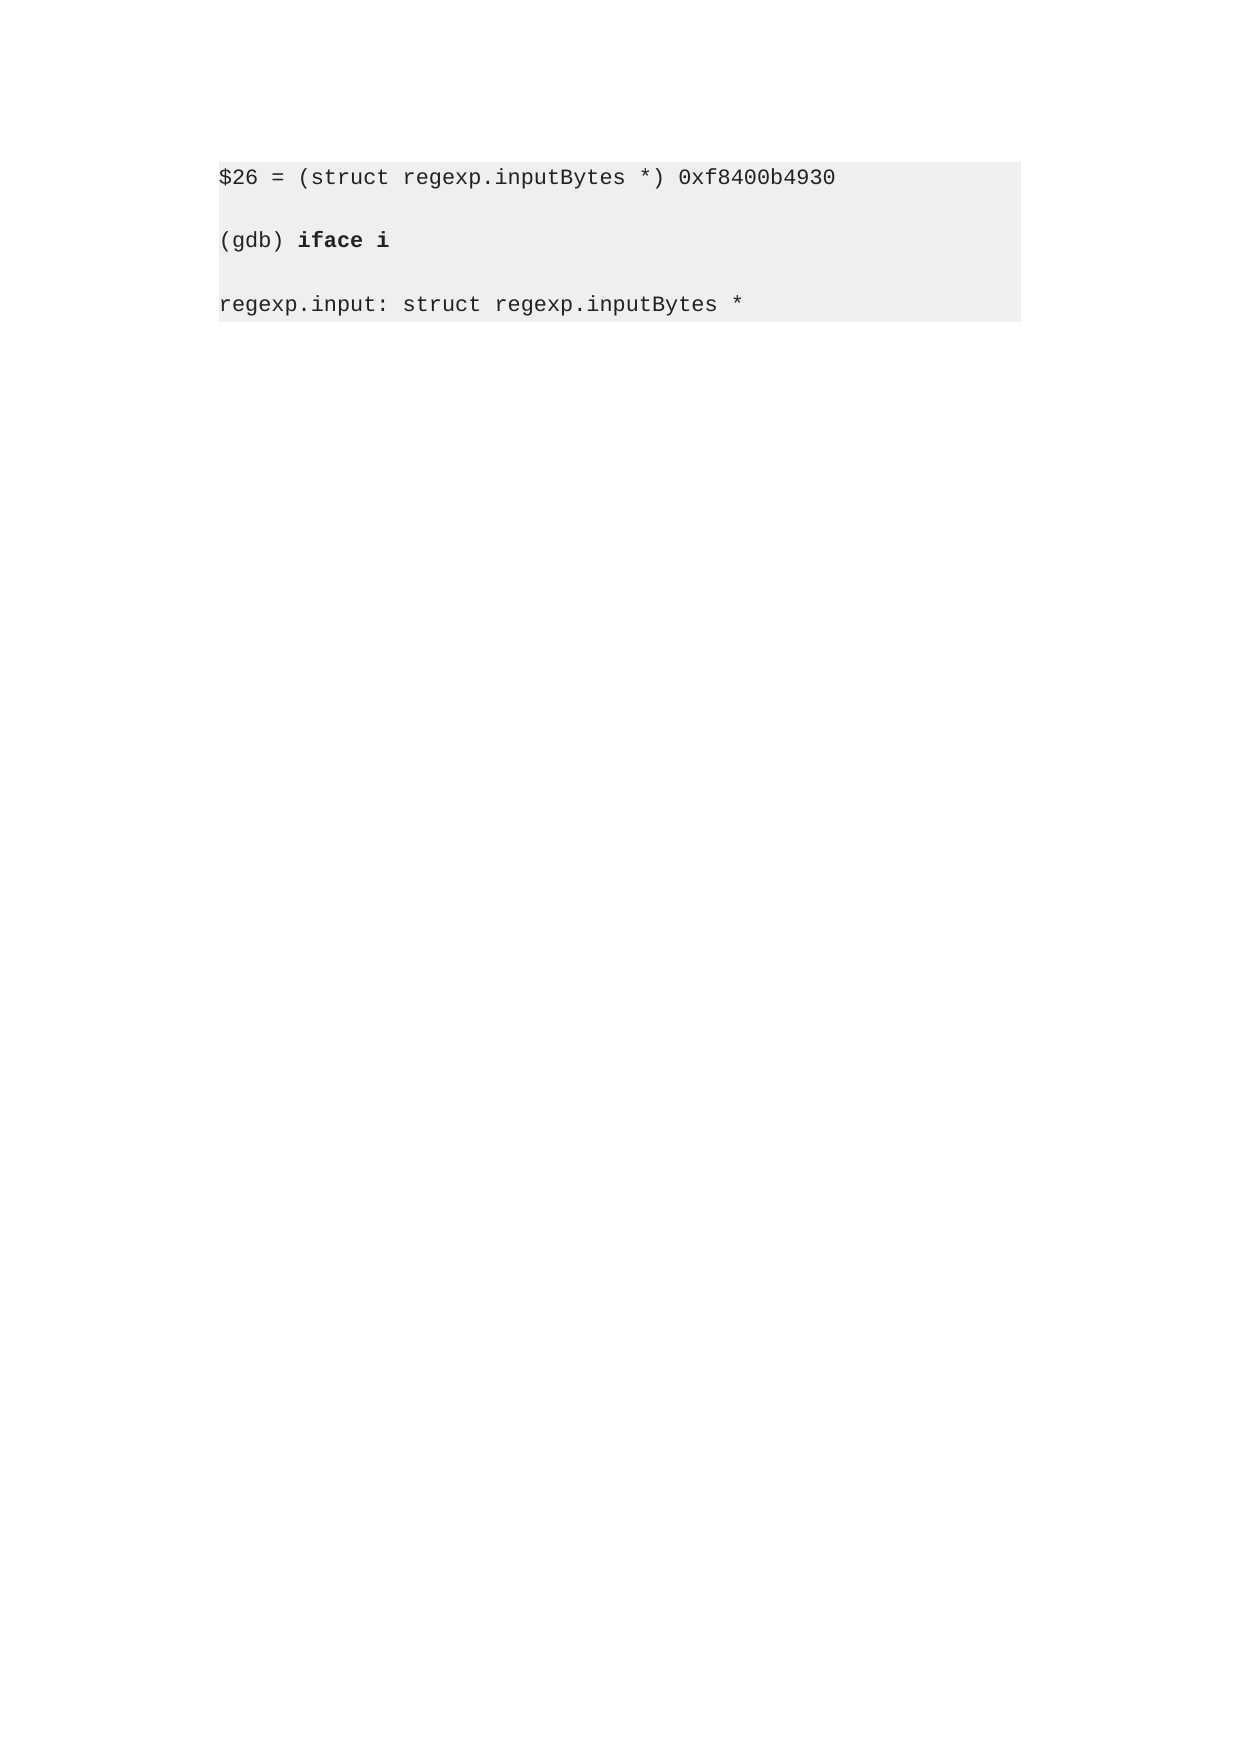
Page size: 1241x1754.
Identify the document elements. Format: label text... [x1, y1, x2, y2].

text regexp.input: struct regexp.inputBytes * [219, 289, 1021, 322]
text $26 = (struct regexp.inputBytes *) 0xf8400b4930 [219, 162, 1021, 194]
text (gdb) iface i [219, 226, 1021, 258]
